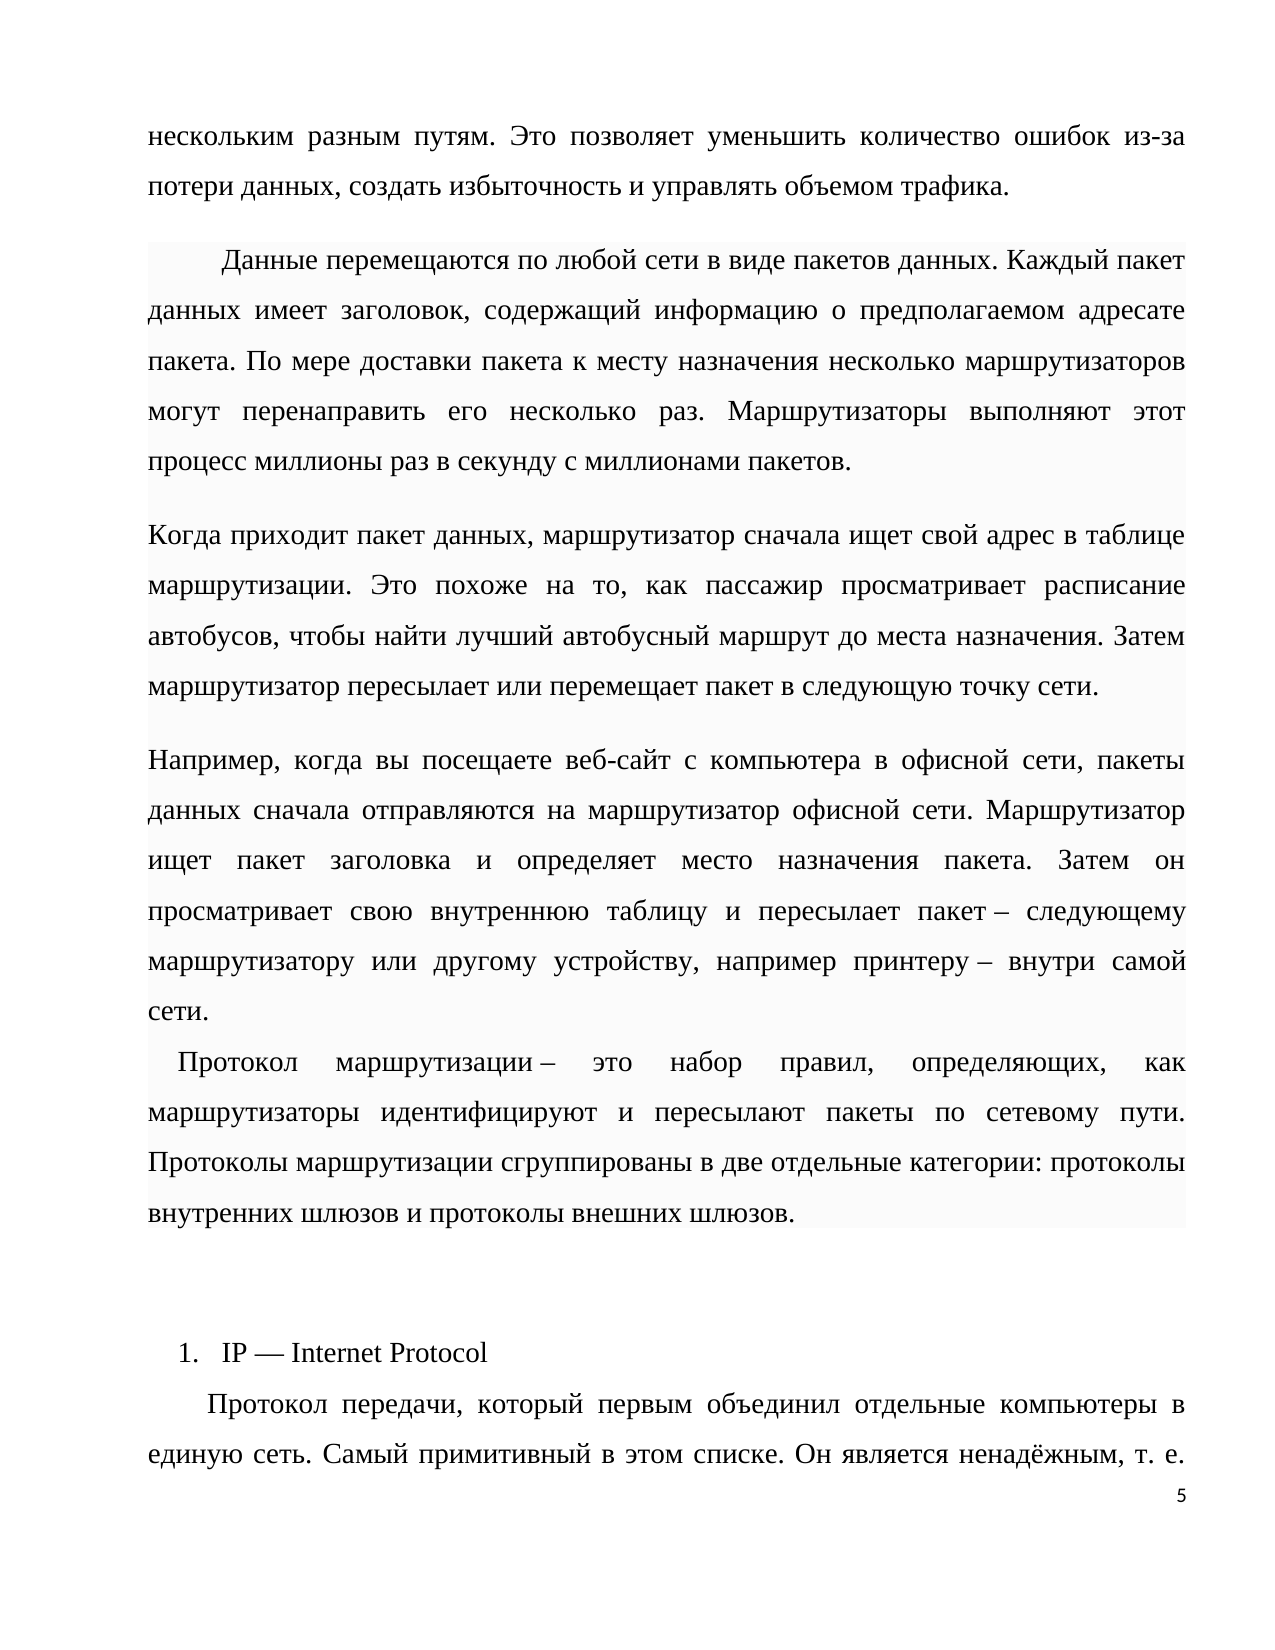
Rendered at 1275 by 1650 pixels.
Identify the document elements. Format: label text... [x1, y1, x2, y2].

subtitle IP — Internet Protocol [148, 1335, 1186, 1369]
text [148, 118, 1186, 202]
text Протокол маршрутизации – это набор правил, определяющих, как маршрутизаторы идентифицируют и пересылают пакеты по сетевому пути. Протоколы маршрутизации сгруппированы в две отдельные категории: протоколы внутренних шлюзов и протоколы внешних шлюзов. [148, 1044, 1186, 1228]
text Например, когда вы посещаете веб-сайт с компьютера в офисной сети, пакеты данных сначала отправляются на маршрутизатор офисной сети. Маршрутизатор ищет пакет заголовка и определяет место назначения пакета. Затем он просматривает свою внутреннюю таблицу и пересылает пакет – следующему маршрутизатору или другому устройству, например принтеру – внутри самой сети. [148, 742, 1186, 1027]
text Когда приходит пакет данных, маршрутизатор сначала ищет свой адрес в таблице маршрутизации. Это похоже на то, как пассажир просматривает расписание автобусов, чтобы найти лучший автобусный маршрут до места назначения. Затем маршрутизатор пересылает или перемещает пакет в следующую точку сети. [148, 517, 1186, 702]
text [148, 1386, 1186, 1469]
text Данные перемещаются по любой сети в виде пакетов данных. Каждый пакет данных имеет заголовок, содержащий информацию о предполагаемом адресате пакета. По мере доставки пакета к месту назначения несколько маршрутизаторов могут перенаправить его несколько раз. Маршрутизаторы выполняют этот процесс миллионы раз в секунду с миллионами пакетов. [148, 242, 1186, 477]
